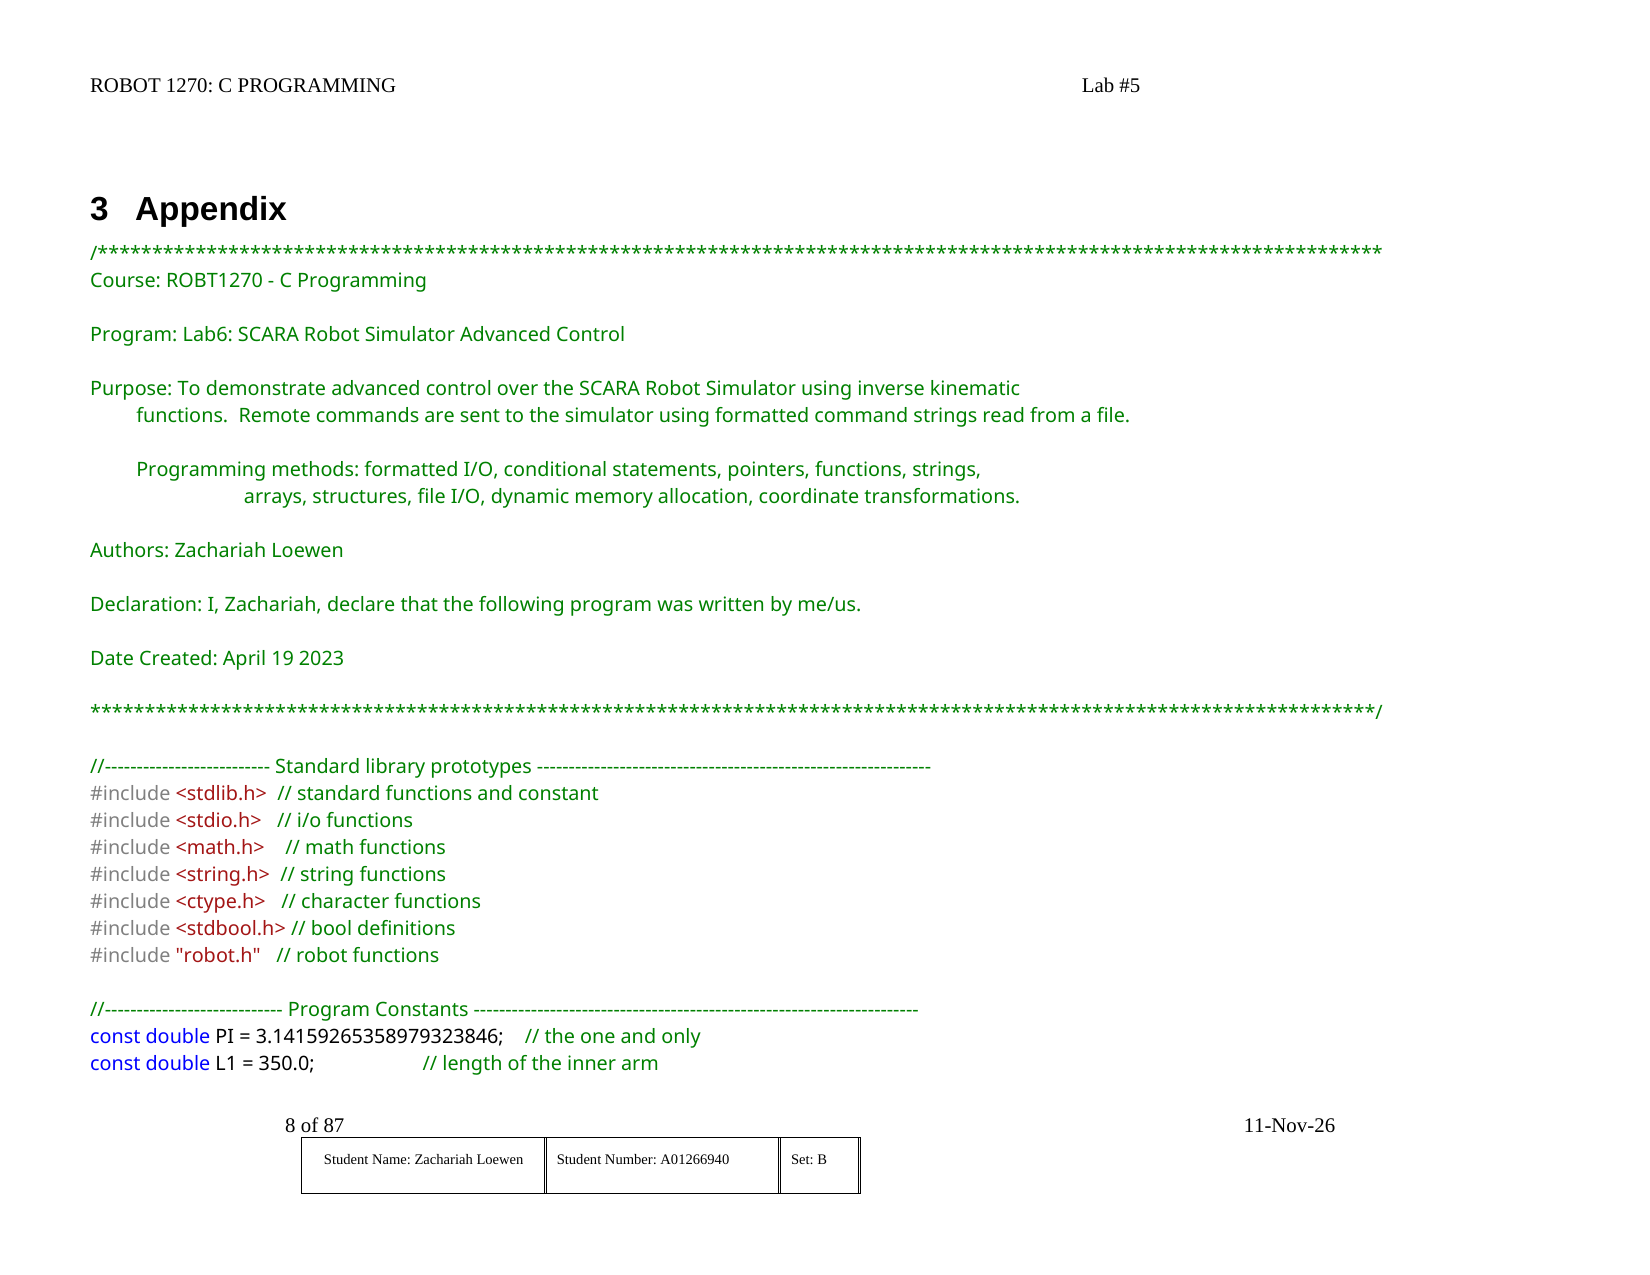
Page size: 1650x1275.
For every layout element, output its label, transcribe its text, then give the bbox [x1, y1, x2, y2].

text Course: ROBT1270 - C Programming [90, 267, 1530, 294]
text #include <string.h> // string functions [90, 860, 1530, 887]
text #include "robot.h" // robot functions [90, 941, 1530, 968]
text const double PI = 3.14159265358979323846; // the one and only [90, 1022, 1530, 1049]
subtitle Appendix [90, 189, 1530, 227]
text #include <ctype.h> // character functions [90, 887, 1530, 914]
text Purpose: To demonstrate advanced control over the SCARA Robot Simulator using inverse kinematic [90, 374, 1530, 402]
text const double L1 = 350.0; // length of the inner arm [90, 1049, 1530, 1076]
text #include <math.h> // math functions [90, 833, 1530, 860]
text //-------------------------- Standard library prototypes -------------------------------------------------------------- [90, 752, 1530, 779]
text Date Created: April 19 2023 [90, 644, 1530, 671]
text //---------------------------- Program Constants ---------------------------------------------------------------------- [90, 995, 1530, 1022]
text arrays, structures, file I/O, dynamic memory allocation, coordinate transformations. [90, 482, 1530, 509]
text #include <stdio.h> // i/o functions [90, 806, 1530, 833]
text Programming methods: formatted I/O, conditional statements, pointers, functions, strings, [90, 456, 1530, 482]
text functions. Remote commands are sent to the simulator using formatted command strings read from a file. [90, 402, 1530, 428]
text Program: Lab6: SCARA Robot Simulator Advanced Control [90, 321, 1530, 348]
text **********************************************************************************************************************/ [90, 698, 1530, 725]
text Authors: Zachariah Loewen [90, 536, 1530, 563]
text Declaration: I, Zachariah, declare that the following program was written by me/us. [90, 590, 1530, 617]
text #include <stdbool.h> // bool definitions [90, 914, 1530, 941]
text /********************************************************************************************************************** [90, 240, 1530, 267]
text #include <stdlib.h> // standard functions and constant [90, 779, 1530, 806]
